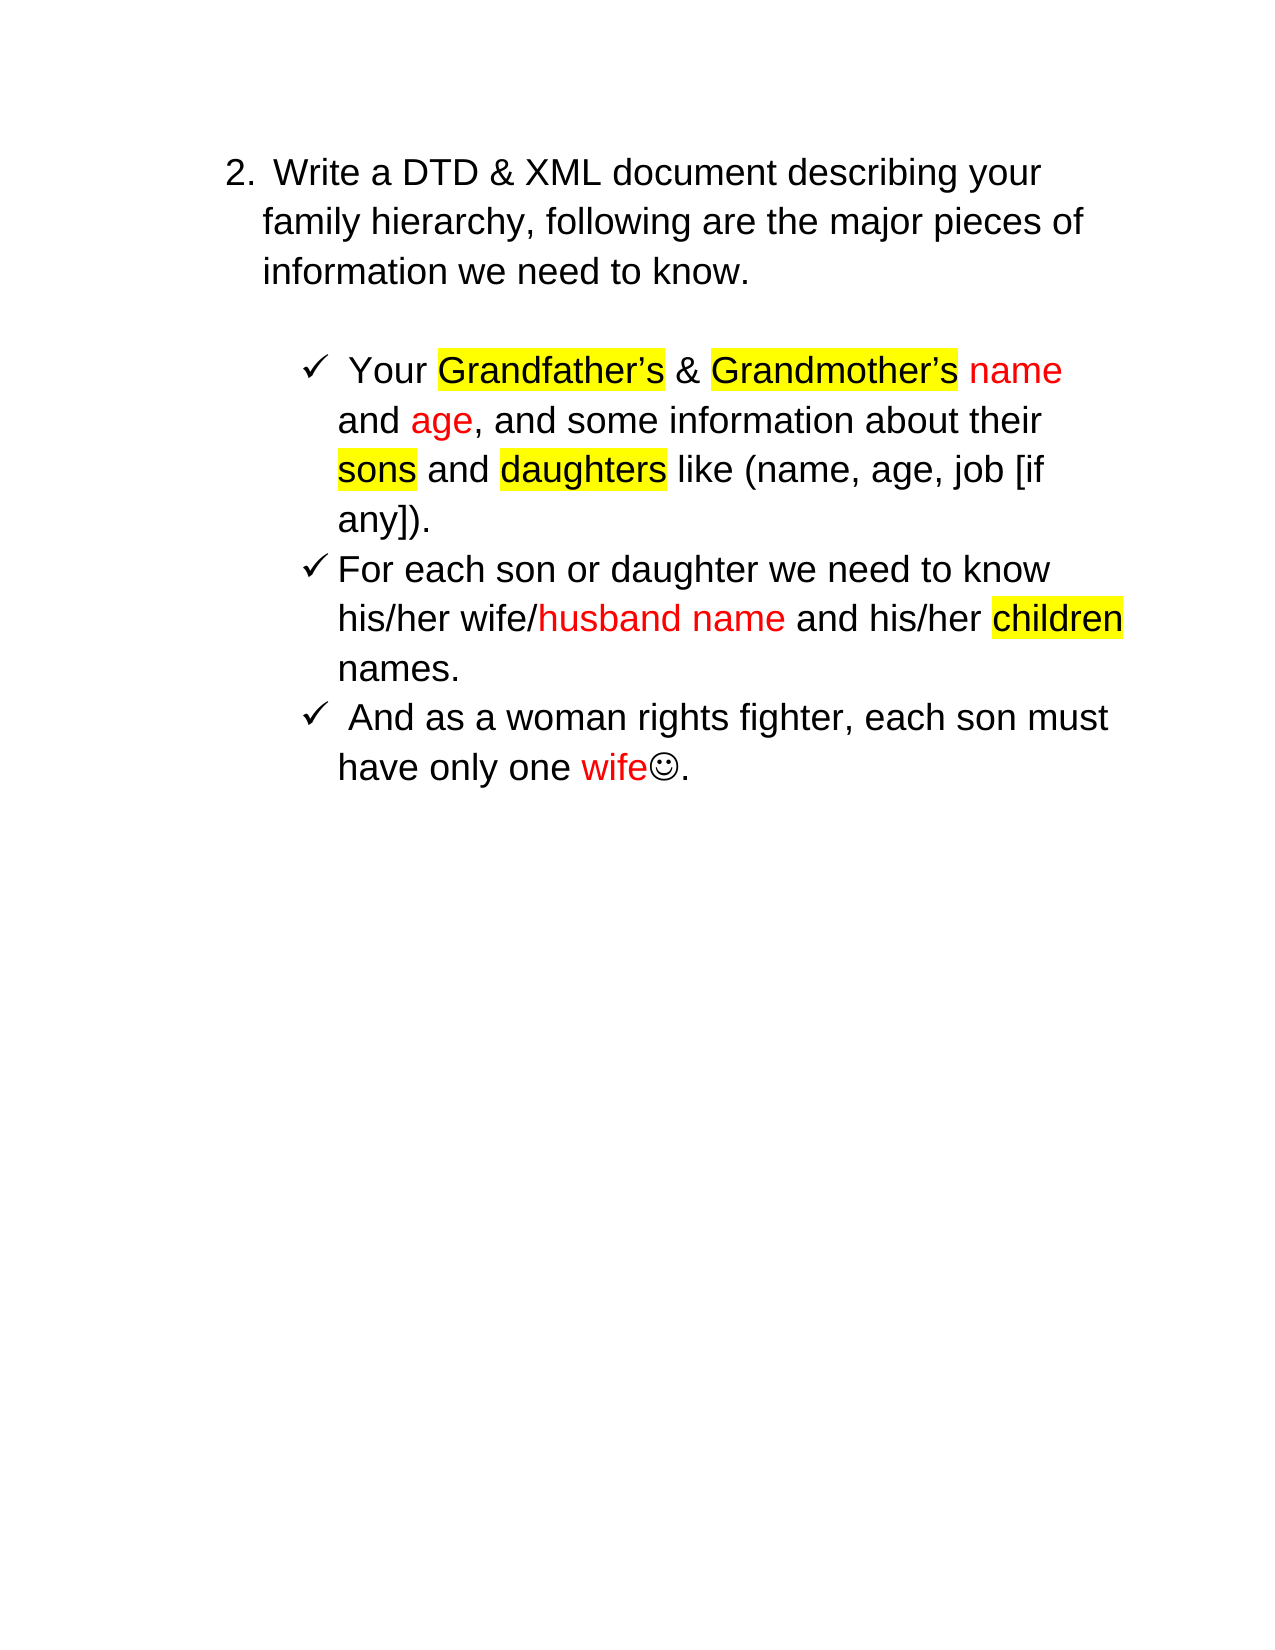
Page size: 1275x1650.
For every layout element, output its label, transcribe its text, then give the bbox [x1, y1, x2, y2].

list Your Grandfather’s & Grandmother’s name and age, and some information about their sons and daughters like (name, age, job [if any]). [300, 348, 1125, 540]
list For each son or daughter we need to know his/her wife/husband name and his/her children names. [300, 547, 1125, 689]
list Write a DTD & XML document describing your family hierarchy, following are the major pieces of information we need to know. [225, 150, 1125, 292]
list And as a woman rights fighter, each son must have only one wife. [300, 696, 1125, 788]
